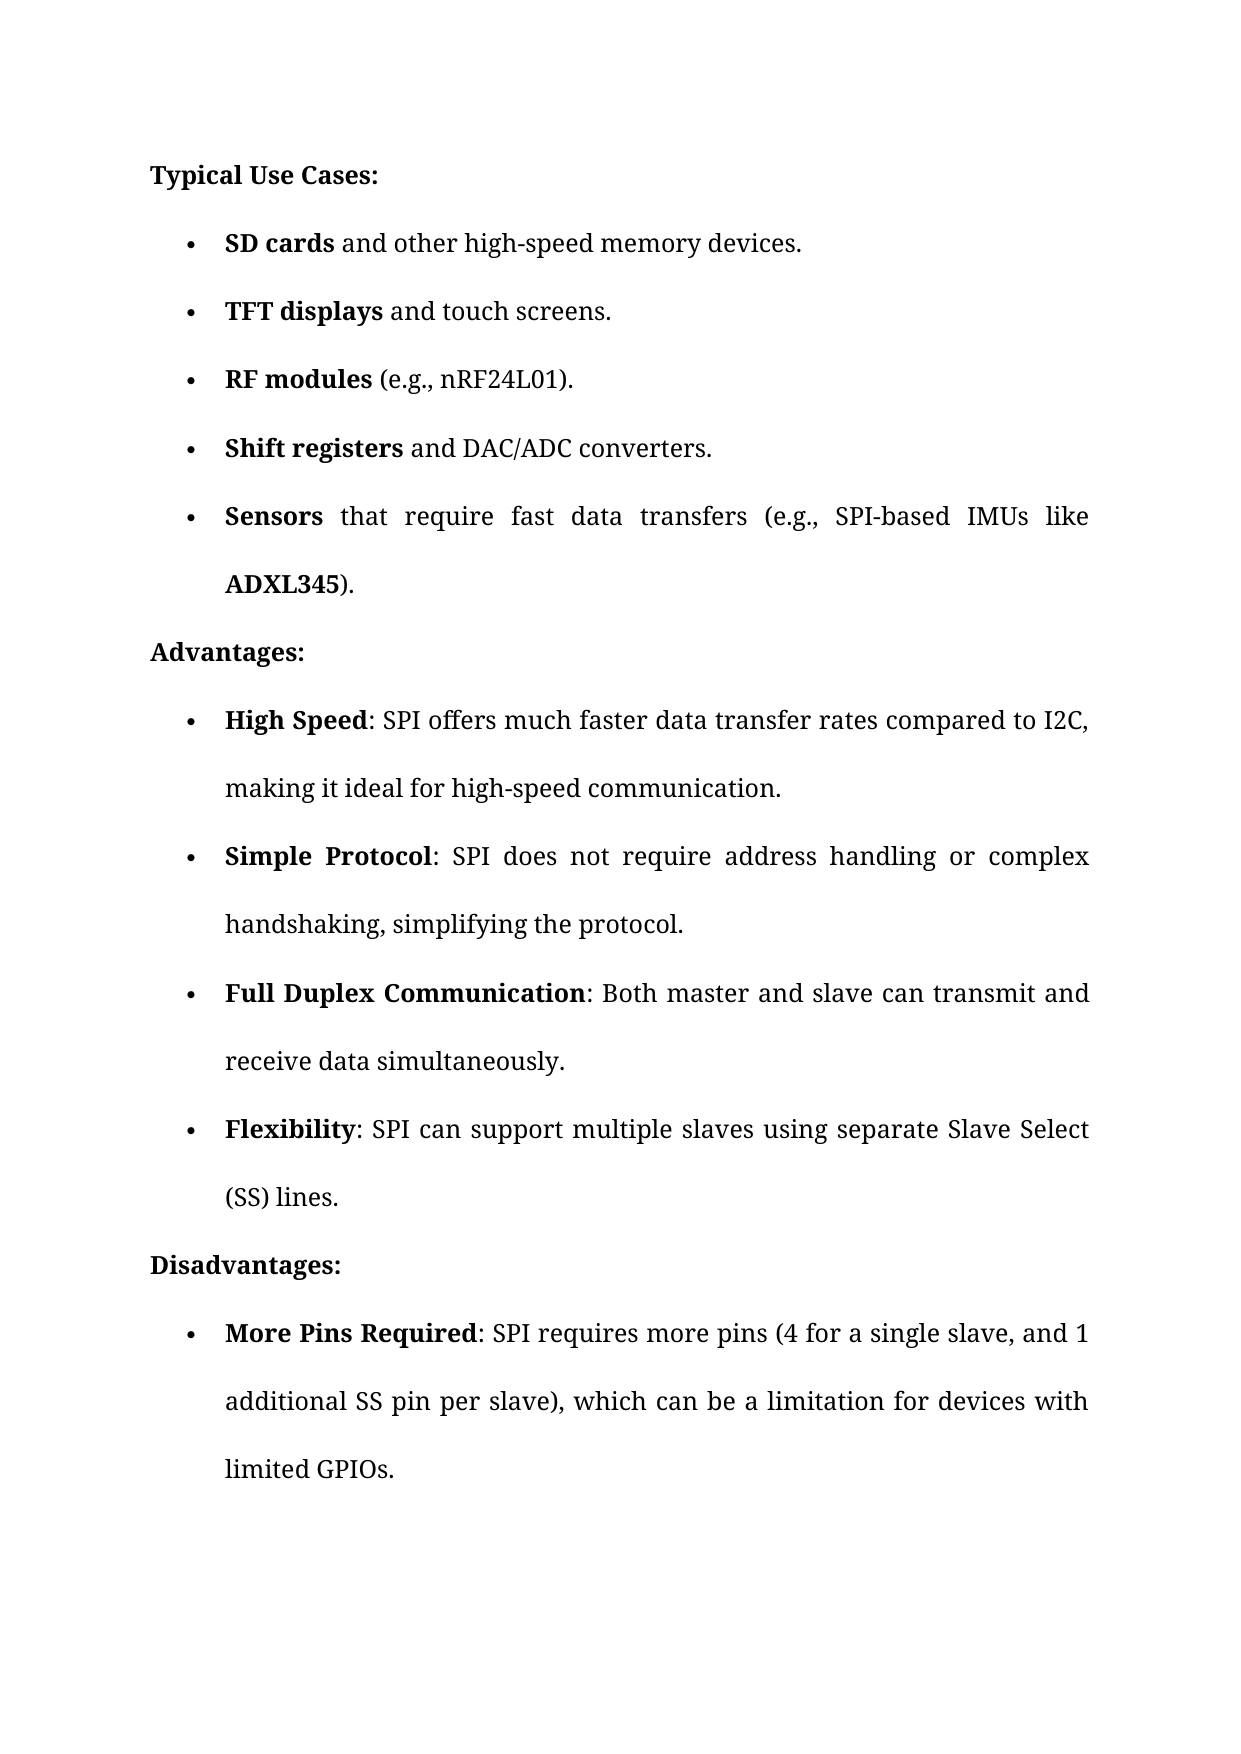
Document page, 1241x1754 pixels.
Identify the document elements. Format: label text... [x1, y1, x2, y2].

list Simple Protocol: SPI does not require address handling or complex handshaking, simplifying the protocol. [187, 839, 1090, 941]
list High Speed: SPI offers much faster data transfer rates compared to I2C, making it ideal for high-speed communication. [187, 703, 1090, 805]
list Shift registers and DAC/ADC converters. [187, 430, 1090, 464]
list Full Duplex Communication: Both master and slave can transmit and receive data simultaneously. [187, 975, 1090, 1077]
list RF modules (e.g., nRF24L01). [187, 362, 1090, 396]
list Flexibility: SPI can support multiple slaves using separate Slave Select (SS) lines. [187, 1112, 1090, 1214]
list TFT displays and touch screens. [187, 294, 1090, 328]
list Sensors that require fast data transfers (e.g., SPI-based IMUs like ADXL345). [187, 498, 1090, 601]
list More Pins Required: SPI requires more pins (4 for a single slave, and 1 additional SS pin per slave), which can be a limitation for devices with limited GPIOs. [187, 1316, 1090, 1486]
text Advantages: [150, 635, 1090, 669]
text Typical Use Cases: [150, 158, 1090, 192]
list SD cards and other high-speed memory devices. [187, 226, 1090, 260]
text Disadvantages: [150, 1248, 1090, 1282]
